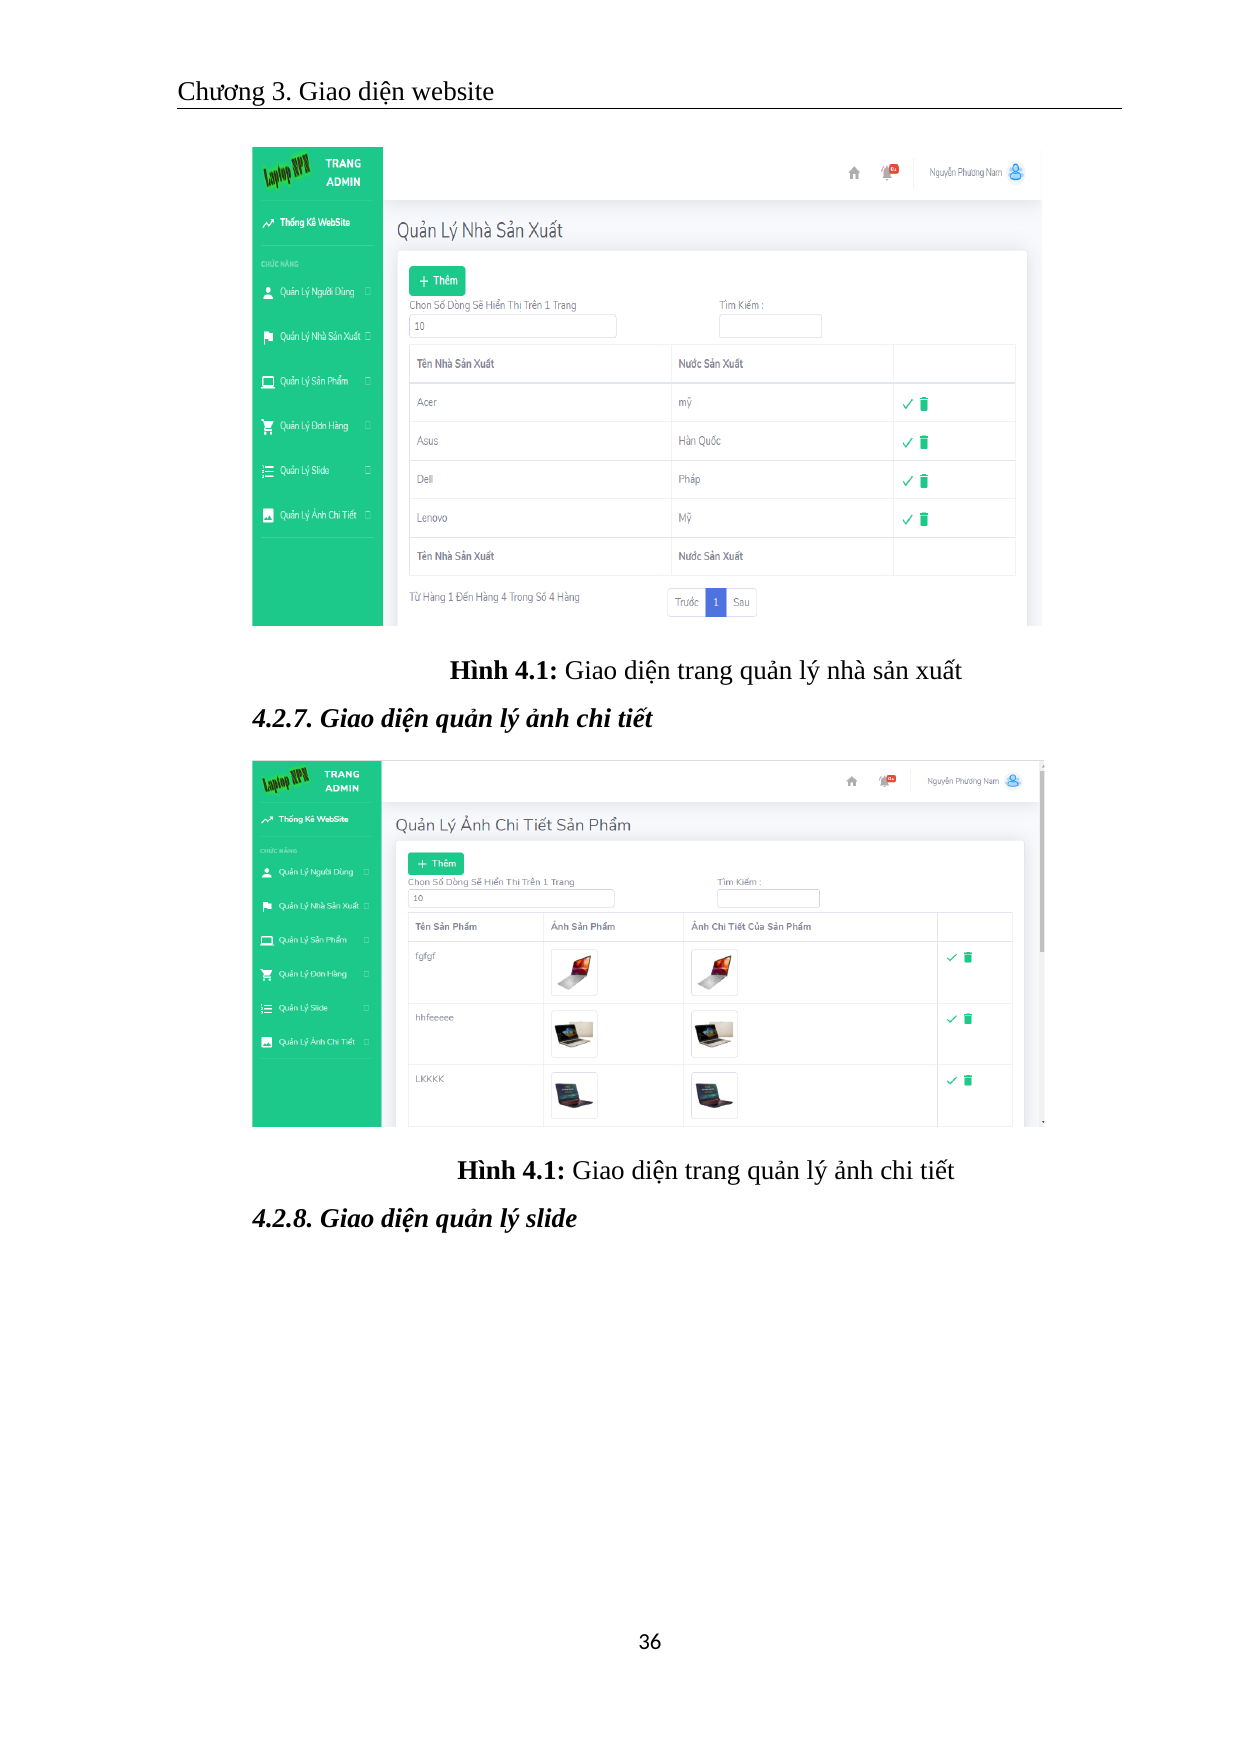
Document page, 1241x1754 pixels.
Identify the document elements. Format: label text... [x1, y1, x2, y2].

text Giao diện quản lý ảnh chi tiết [252, 702, 1122, 733]
text Giao diện quản lý slide [252, 1202, 1122, 1233]
text Giao diện trang quản lý nhà sản xuất [290, 654, 1122, 685]
text Giao diện trang quản lý ảnh chi tiết [290, 1154, 1122, 1185]
